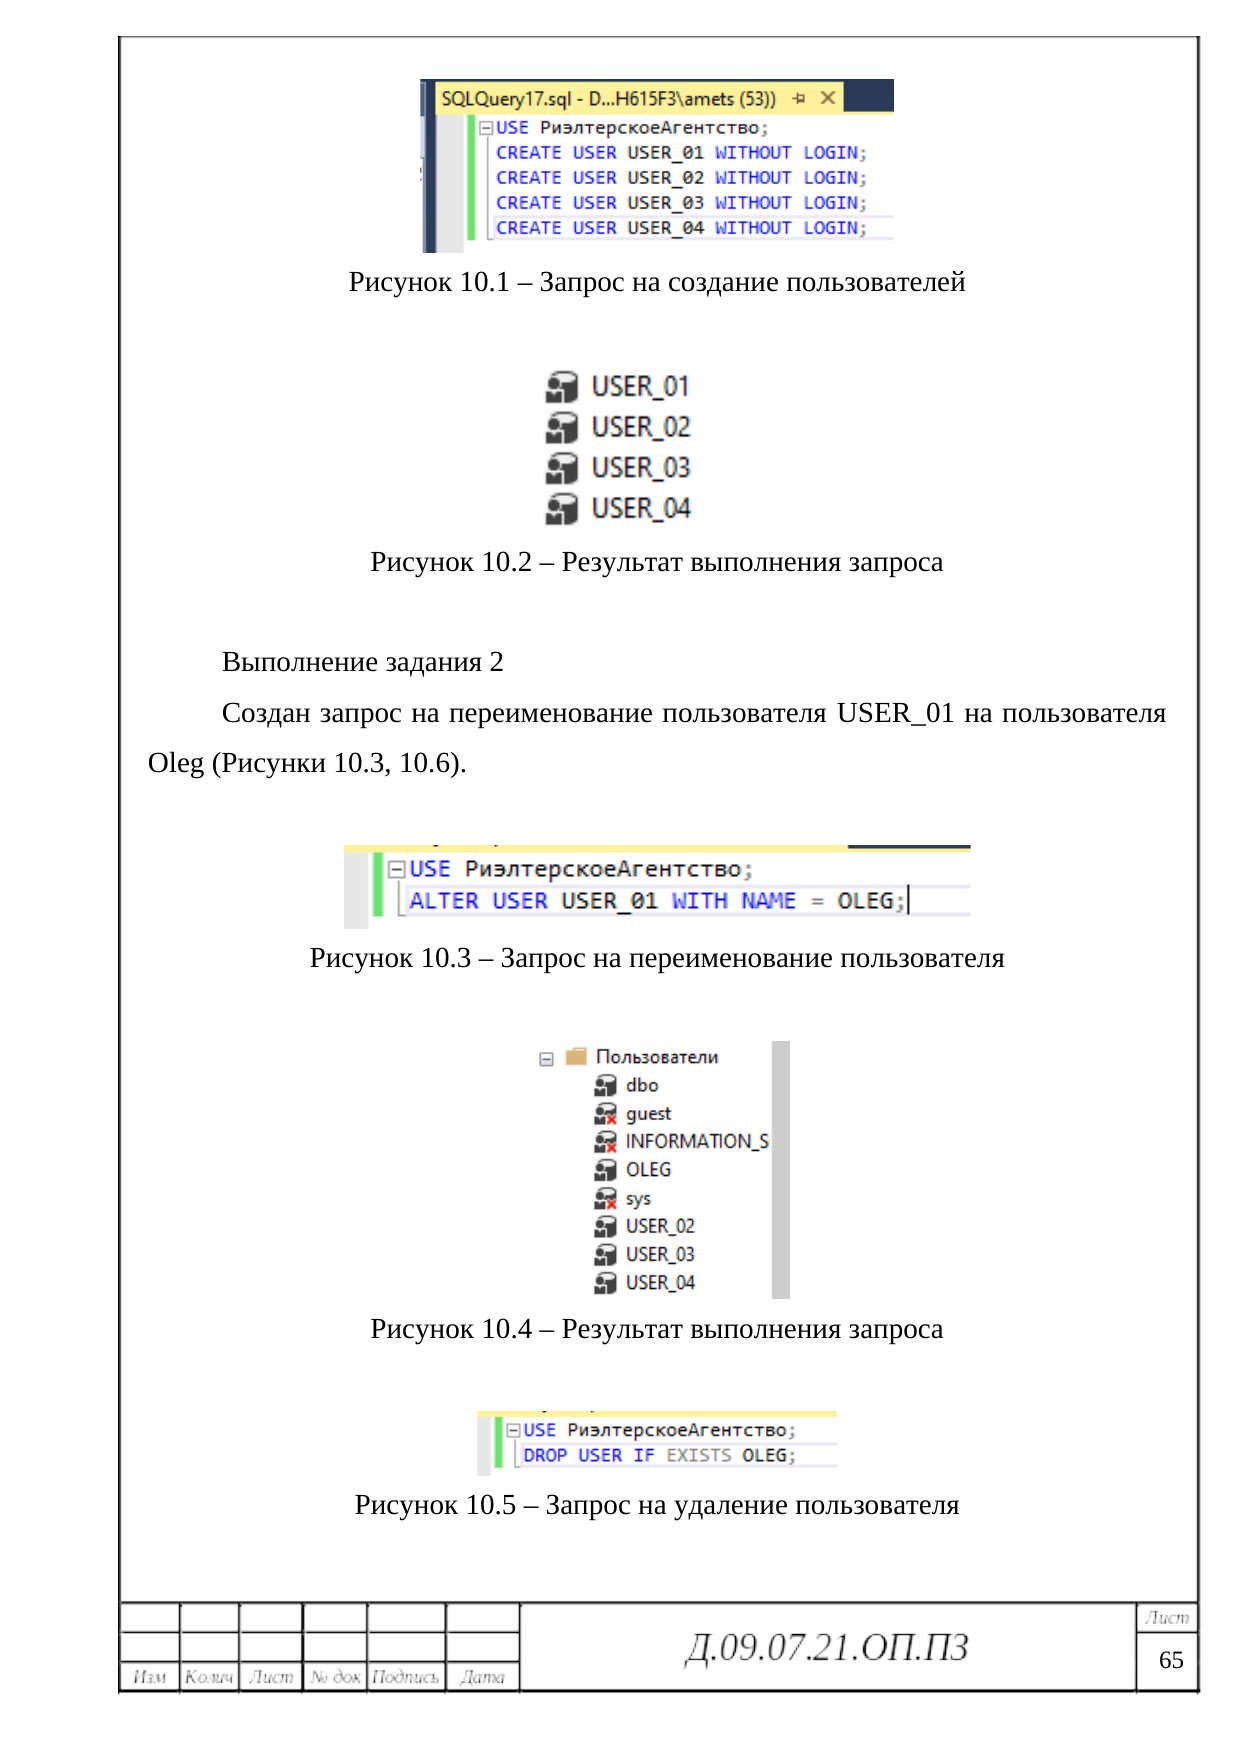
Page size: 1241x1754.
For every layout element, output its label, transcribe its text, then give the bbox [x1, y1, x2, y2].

picture [524, 1041, 790, 1299]
picture [477, 1411, 837, 1476]
text Рисунок 10.5 – Запрос на удаление пользователя [148, 1487, 1167, 1521]
text Рисунок 10.4 – Результат выполнения запроса [148, 1311, 1167, 1344]
text Рисунок 10.3 – Запрос на переименование пользователя [148, 940, 1167, 974]
text Выполнение задания 2 [148, 644, 1167, 678]
picture [420, 79, 894, 253]
text Рисунок 10.1 – Запрос на создание пользователей [148, 264, 1167, 298]
text Создан запрос на переименование пользователя USER_01 на пользователя Oleg (Рисунки 10.3, 10.6). [148, 695, 1167, 778]
picture [524, 365, 790, 532]
picture [343, 845, 971, 929]
text Рисунок 10.2 – Результат выполнения запроса [148, 544, 1167, 577]
